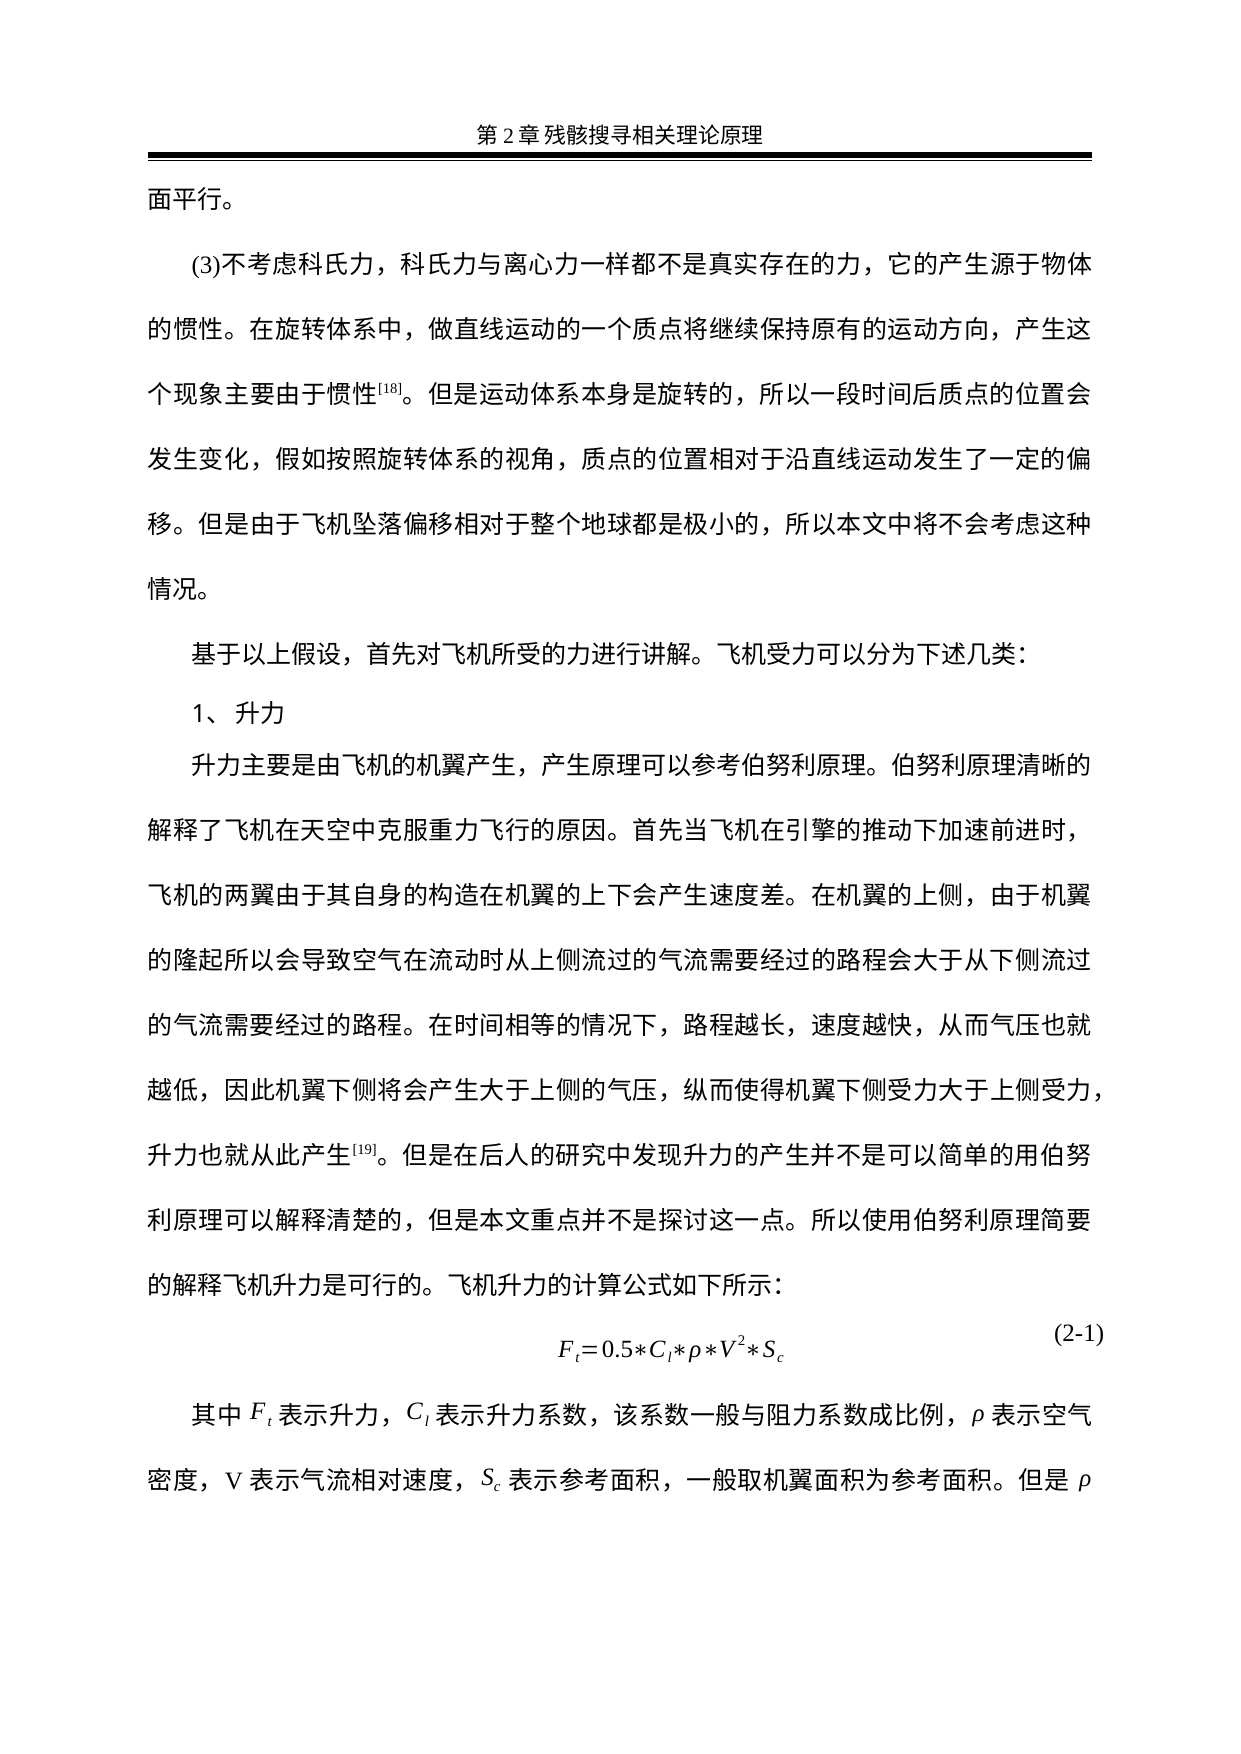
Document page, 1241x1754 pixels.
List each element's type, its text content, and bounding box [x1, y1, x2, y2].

text 升力 [191, 685, 1092, 731]
table_header (2-1) [1005, 1316, 1115, 1381]
text 基于以上假设，首先对飞机所受的力进行讲解。飞机受力可以分为下述几类： [148, 620, 1092, 685]
text (3)不考虑科氏力，科氏力与离心力一样都不是真实存在的力，它的产生源于物体的惯性。在旋转体系中，做直线运动的一个质点将继续保持原有的运动方向，产生这个现象主要由于惯性[]。但是运动体系本身是旋转的，所以一段时间后质点的位置会发生变化，假如按照旋转体系的视角，质点的位置相对于沿直线运动发生了一定的偏移。但是由于飞机坠落偏移相对于整个地球都是极小的，所以本文中将不会考虑这种情况。 [148, 230, 1092, 620]
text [148, 165, 1092, 230]
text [148, 1381, 1092, 1511]
table_header [241, 1316, 1005, 1381]
text 升力主要是由飞机的机翼产生，产生原理可以参考伯努利原理。伯努利原理清晰的解释了飞机在天空中克服重力飞行的原因。首先当飞机在引擎的推动下加速前进时，飞机的两翼由于其自身的构造在机翼的上下会产生速度差。在机翼的上侧，由于机翼的隆起所以会导致空气在流动时从上侧流过的气流需要经过的路程会大于从下侧流过的气流需要经过的路程。在时间相等的情况下，路程越长，速度越快，从而气压也就越低，因此机翼下侧将会产生大于上侧的气压，纵而使得机翼下侧受力大于上侧受力，升力也就从此产生[]。但是在后人的研究中发现升力的产生并不是可以简单的用伯努利原理可以解释清楚的，但是本文重点并不是探讨这一点。所以使用伯努利原理简要的解释飞机升力是可行的。飞机升力的计算公式如下所示： [148, 731, 1092, 1316]
